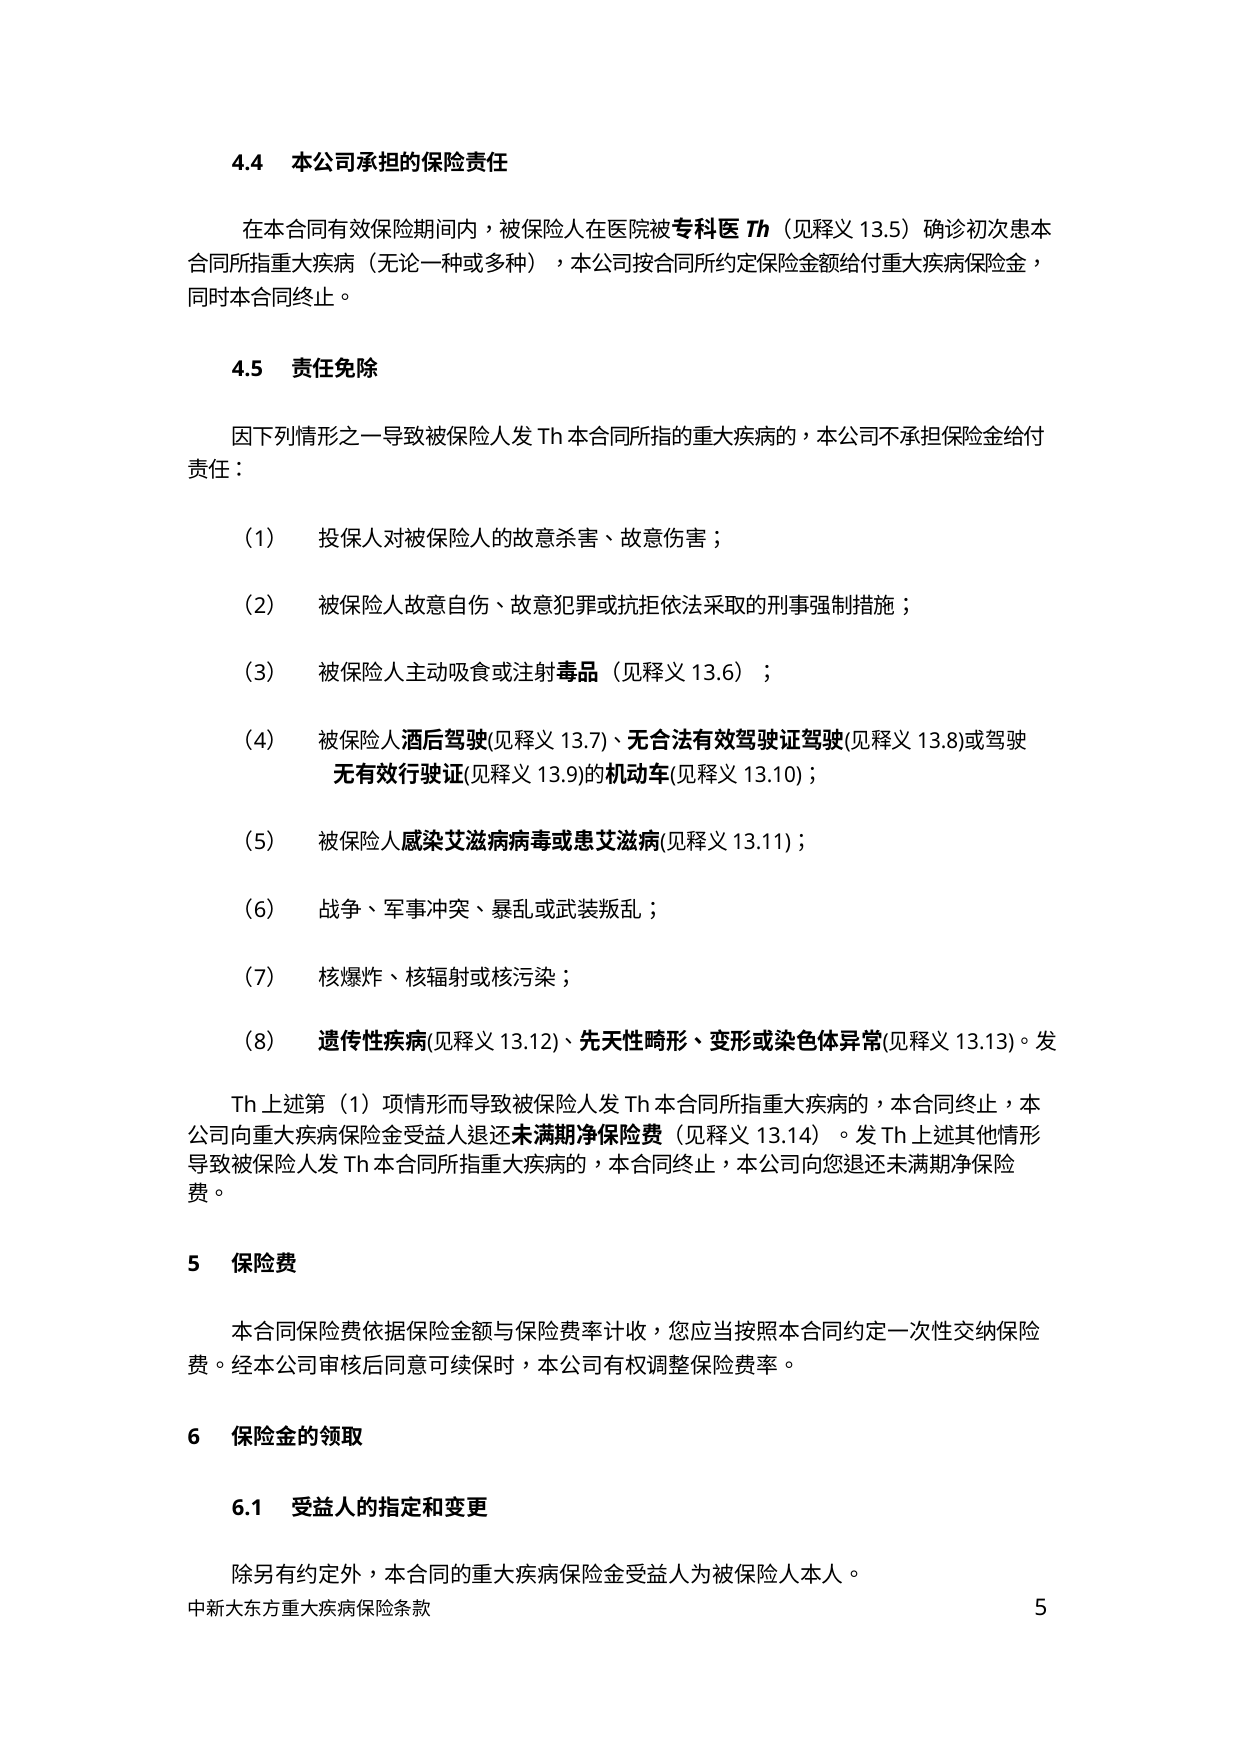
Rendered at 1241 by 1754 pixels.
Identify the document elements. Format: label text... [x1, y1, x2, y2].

list 被保险人主动吸食或注射毒品（见释义13.6）； [231, 656, 1076, 688]
text 因下列情形之一导致被保险人发Th本合同所指的重大疾病的，本公司不承担保险金给付责任： [187, 421, 1054, 484]
list 被保险人感染艾滋病病毒或患艾滋病(见释义13.11)； [231, 825, 1076, 856]
list 战争、军事冲突、暴乱或武装叛乱； [231, 894, 1076, 924]
list 核爆炸、核辐射或核污染； [231, 962, 1076, 991]
list 被保险人酒后驾驶(见释义13.7)、无合法有效驾驶证驾驶(见释义13.8)或驾驶 [231, 724, 1076, 755]
list 被保险人故意自伤、故意犯罪或抗拒依法采取的刑事强制措施； [231, 590, 1076, 620]
list 遗传性疾病(见释义13.12)、先天性畸形、变形或染色体异常(见释义13.13)。发Th上述第（1）项情形而导致被保险人发Th本合同所指重大疾病的，本合同终止，本 [231, 994, 1064, 1119]
list 投保人对被保险人的故意杀害、故意伤害； [231, 523, 1076, 552]
text 在本合同有效保险期间内，被保险人在医院被专科医Th（见释义 13.5）确诊初次患本合同所指重大疾病（无论一种或多种），本公司按合同所约定保险金额给付重大疾病保险金， 同时本合同终止。 [187, 213, 1065, 312]
text 公司向重大疾病保险金受益人退还未满期净保险费（见释义 13.14）。发Th上述其他情形导致被保险人发Th本合同所指重大疾病的，本合同终止，本公司向您退还未满期净保险费。 [187, 1119, 1047, 1208]
text 本合同保险费依据保险金额与保险费率计收，您应当按照本合同约定一次性交纳保险费。经本公司审核后同意可续保时，本公司有权调整保险费率。 [187, 1316, 1042, 1379]
subtitle 受益人的指定和变更 [232, 1491, 1076, 1521]
subtitle 本公司承担的保险责任 [232, 147, 1076, 177]
subtitle 保险金的领取 [187, 1421, 1076, 1451]
subtitle 保险费 [187, 1248, 1076, 1278]
text 无有效行驶证(见释义13.9)的机动车(见释义13.10)； [327, 758, 829, 789]
subtitle 责任免除 [232, 353, 1076, 383]
text 除另有约定外，本合同的重大疾病保险金受益人为被保险人本人。 [231, 1559, 1076, 1589]
